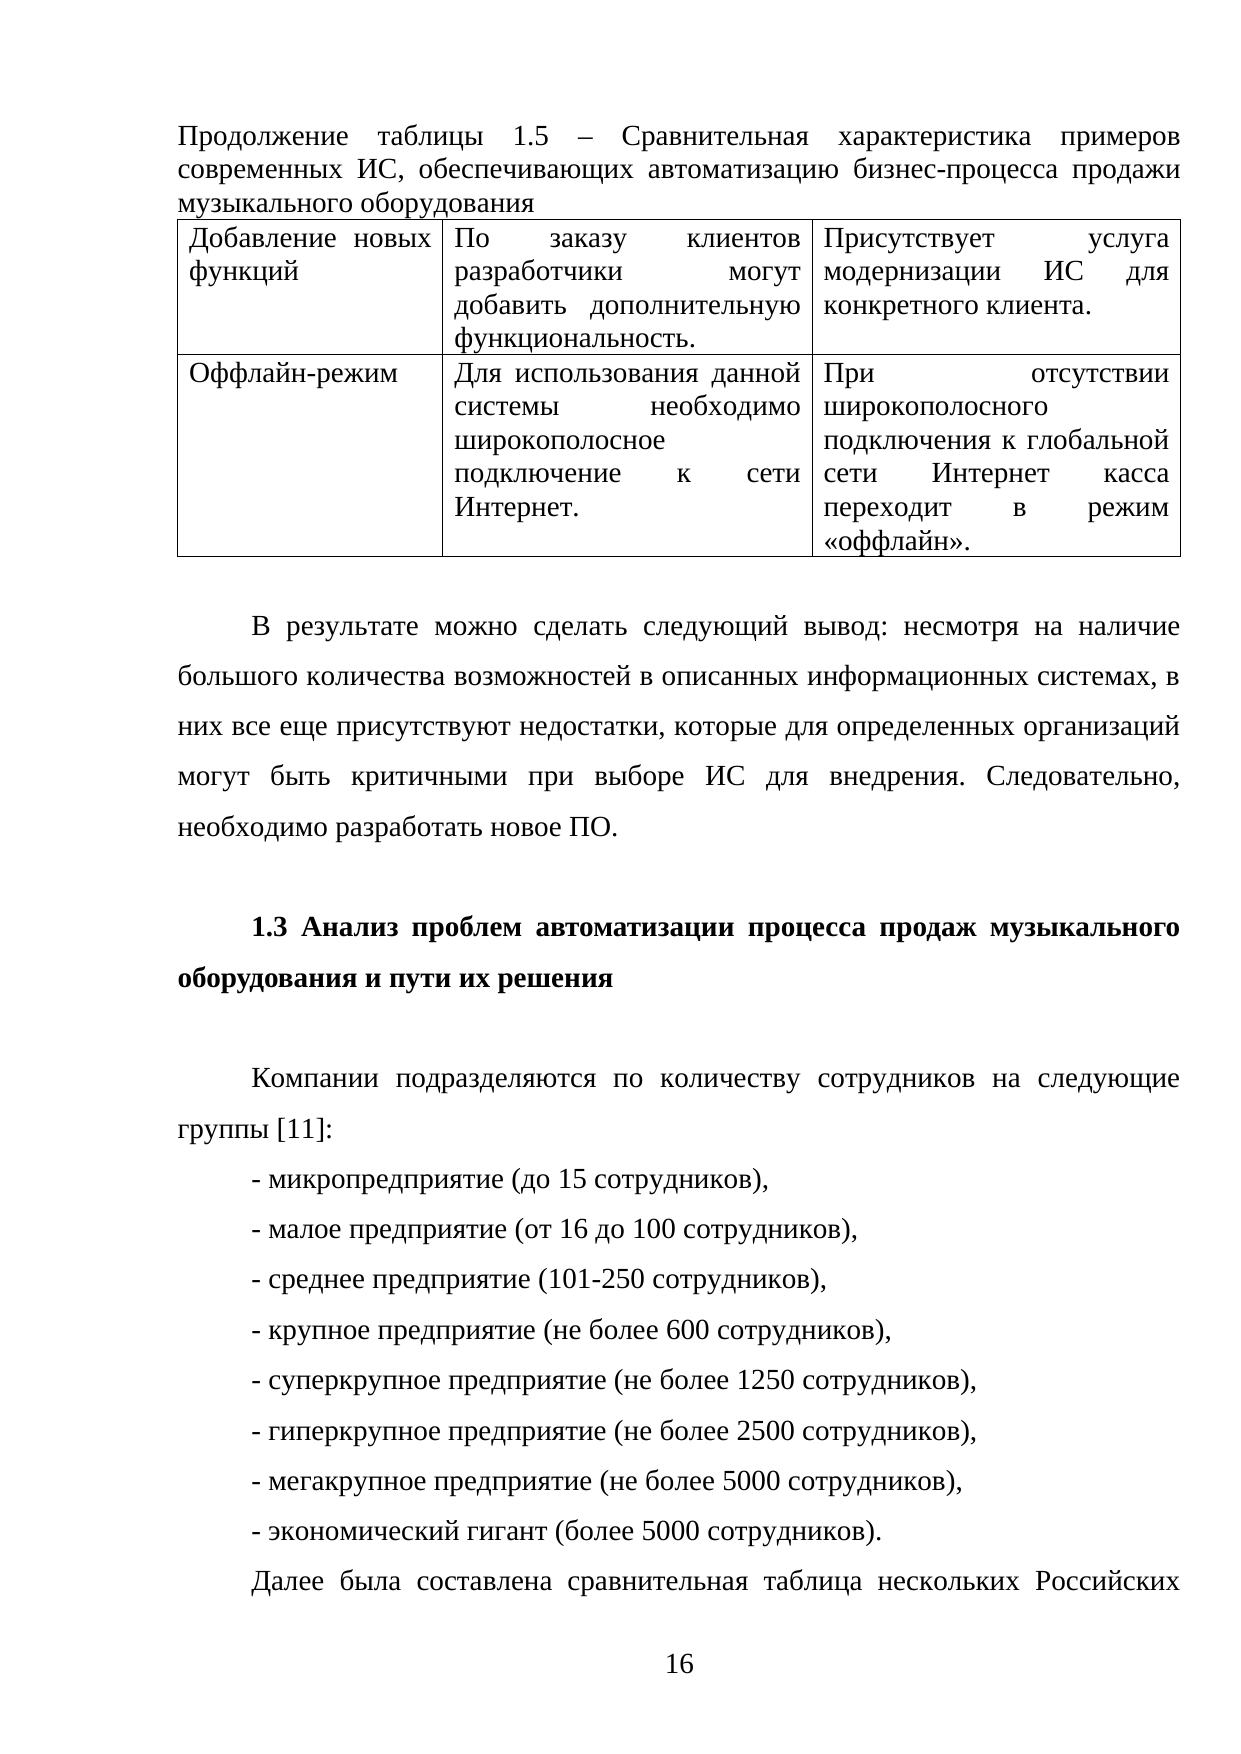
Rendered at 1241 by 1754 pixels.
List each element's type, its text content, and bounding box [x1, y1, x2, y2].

text - гиперкрупное предприятие (не более 2500 сотрудников), [177, 1413, 1181, 1446]
text - мегакрупное предприятие (не более 5000 сотрудников), [177, 1463, 1181, 1496]
text - экономический гигант (более 5000 сотрудников). [177, 1513, 1181, 1547]
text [177, 1563, 1181, 1597]
table_header Добавление новых функций [178, 220, 442, 354]
table_cell Для использования данной системы необходимо широкополосное подключение к сети Интернет. [443, 355, 812, 556]
table_cell При отсутствии широкополосного подключения к глобальной сети Интернет касса переходит в режим «оффлайн». [813, 355, 1180, 556]
text - крупное предприятие (не более 600 сотрудников), [177, 1312, 1181, 1346]
table_header Присутствует услуга модернизации ИС для конкретного клиента. [813, 220, 1180, 354]
subtitle 1.3 Анализ проблем автоматизации процесса продаж музыкального оборудования и пути их решения [177, 909, 1181, 993]
text - малое предприятие (от 16 до 100 сотрудников), [177, 1211, 1181, 1245]
table_header По заказу клиентов разработчики могут добавить дополнительную функциональность. [443, 220, 812, 354]
text Продолжение таблицы 1.5 – Сравнительная характеристика примеров современных ИС, обеспечивающих автоматизацию бизнес-процесса продажи музыкального оборудования [177, 118, 1181, 219]
text Компании подразделяются по количеству сотрудников на следующие группы [11]: [177, 1060, 1181, 1144]
text - суперкрупное предприятие (не более 1250 сотрудников), [177, 1362, 1181, 1396]
text - микропредприятие (до 15 сотрудников), [177, 1161, 1181, 1194]
table_cell Оффлайн-режим [178, 355, 442, 556]
list В результате можно сделать следующий вывод: несмотря на наличие большого количества возможностей в описанных информационных системах, в них все еще присутствуют недостатки, которые для определенных организаций могут быть критичными при выборе ИС для внедрения. Следовательно, необходимо разработать новое ПО. [177, 608, 1181, 842]
text - среднее предприятие (101-250 сотрудников), [177, 1262, 1181, 1295]
